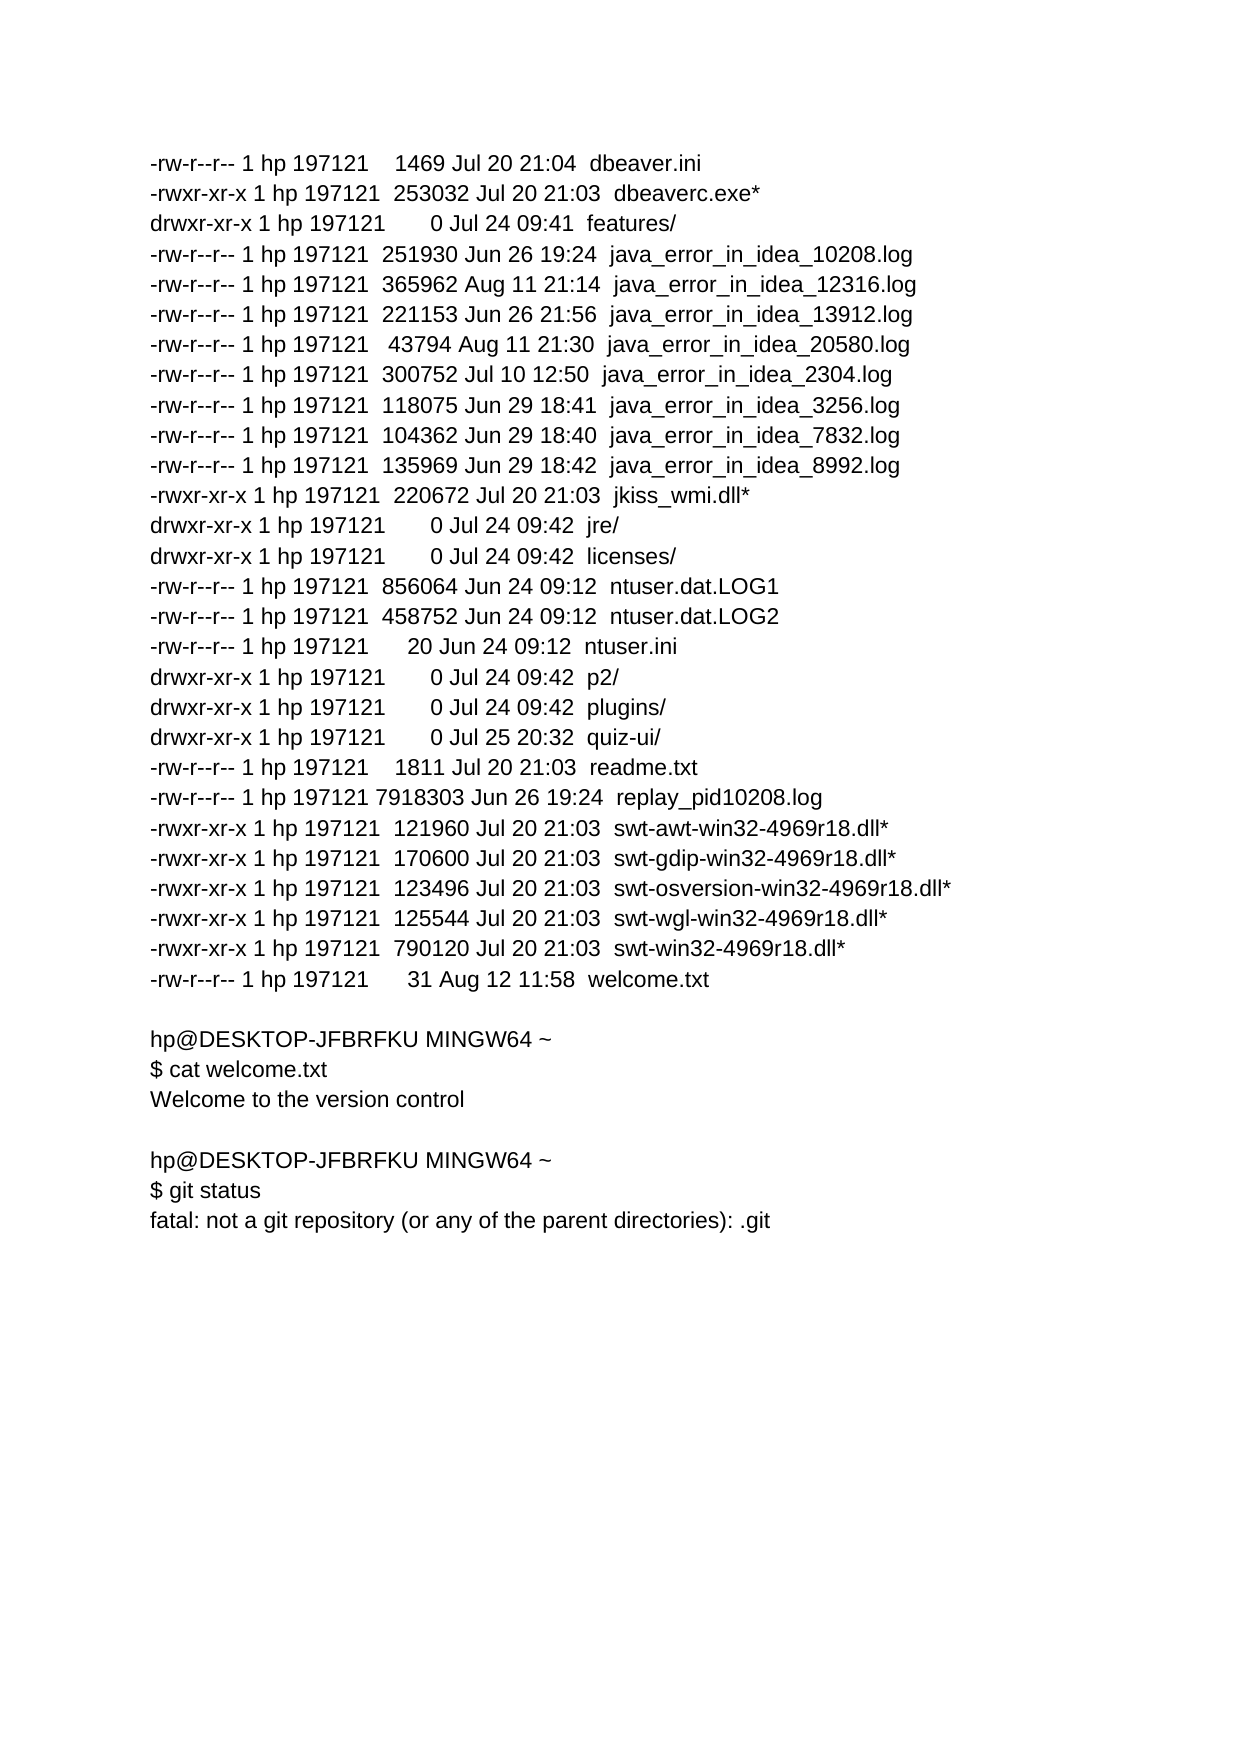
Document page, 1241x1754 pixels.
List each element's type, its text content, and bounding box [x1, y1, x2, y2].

text -rwxr-xr-x 1 hp 197121 170600 Jul 20 21:03 swt-gdip-win32-4969r18.dll* [150, 845, 1090, 871]
text -rw-r--r-- 1 hp 197121 251930 Jun 26 19:24 java_error_in_idea_10208.log [150, 241, 1090, 267]
text drwxr-xr-x 1 hp 197121 0 Jul 24 09:42 p2/ [150, 663, 1090, 690]
text -rw-r--r-- 1 hp 197121 856064 Jun 24 09:12 ntuser.dat.LOG1 [150, 573, 1090, 599]
text -rwxr-xr-x 1 hp 197121 121960 Jul 20 21:03 swt-awt-win32-4969r18.dll* [150, 814, 1090, 841]
text drwxr-xr-x 1 hp 197121 0 Jul 24 09:42 licenses/ [150, 543, 1090, 569]
text -rwxr-xr-x 1 hp 197121 125544 Jul 20 21:03 swt-wgl-win32-4969r18.dll* [150, 905, 1090, 932]
text -rw-r--r-- 1 hp 197121 1469 Jul 20 21:04 dbeaver.ini [150, 150, 1090, 176]
text hp@DESKTOP-JFBRFKU MINGW64 ~ [150, 1147, 1090, 1173]
text -rw-r--r-- 1 hp 197121 31 Aug 12 11:58 welcome.txt [150, 966, 1090, 992]
text -rw-r--r-- 1 hp 197121 7918303 Jun 26 19:24 replay_pid10208.log [150, 784, 1090, 811]
text -rwxr-xr-x 1 hp 197121 220672 Jul 20 21:03 jkiss_wmi.dll* [150, 482, 1090, 509]
text -rw-r--r-- 1 hp 197121 20 Jun 24 09:12 ntuser.ini [150, 633, 1090, 660]
text $ git status [150, 1177, 1090, 1203]
text -rw-r--r-- 1 hp 197121 135969 Jun 29 18:42 java_error_in_idea_8992.log [150, 452, 1090, 478]
text Welcome to the version control [150, 1086, 1090, 1113]
text -rwxr-xr-x 1 hp 197121 253032 Jul 20 21:03 dbeaverc.exe* [150, 180, 1090, 207]
text -rwxr-xr-x 1 hp 197121 123496 Jul 20 21:03 swt-osversion-win32-4969r18.dll* [150, 875, 1090, 901]
text -rw-r--r-- 1 hp 197121 365962 Aug 11 21:14 java_error_in_idea_12316.log [150, 271, 1090, 297]
text fatal: not a git repository (or any of the parent directories): .git [150, 1207, 1090, 1234]
text -rwxr-xr-x 1 hp 197121 790120 Jul 20 21:03 swt-win32-4969r18.dll* [150, 935, 1090, 962]
text drwxr-xr-x 1 hp 197121 0 Jul 24 09:42 plugins/ [150, 694, 1090, 720]
text $ cat welcome.txt [150, 1056, 1090, 1083]
text -rw-r--r-- 1 hp 197121 43794 Aug 11 21:30 java_error_in_idea_20580.log [150, 331, 1090, 358]
text -rw-r--r-- 1 hp 197121 221153 Jun 26 21:56 java_error_in_idea_13912.log [150, 301, 1090, 327]
text drwxr-xr-x 1 hp 197121 0 Jul 24 09:41 features/ [150, 210, 1090, 237]
text -rw-r--r-- 1 hp 197121 458752 Jun 24 09:12 ntuser.dat.LOG2 [150, 603, 1090, 629]
text -rw-r--r-- 1 hp 197121 1811 Jul 20 21:03 readme.txt [150, 754, 1090, 781]
text hp@DESKTOP-JFBRFKU MINGW64 ~ [150, 1026, 1090, 1052]
text drwxr-xr-x 1 hp 197121 0 Jul 24 09:42 jre/ [150, 512, 1090, 539]
text -rw-r--r-- 1 hp 197121 300752 Jul 10 12:50 java_error_in_idea_2304.log [150, 361, 1090, 388]
text drwxr-xr-x 1 hp 197121 0 Jul 25 20:32 quiz-ui/ [150, 724, 1090, 750]
text -rw-r--r-- 1 hp 197121 118075 Jun 29 18:41 java_error_in_idea_3256.log [150, 392, 1090, 418]
text -rw-r--r-- 1 hp 197121 104362 Jun 29 18:40 java_error_in_idea_7832.log [150, 422, 1090, 448]
